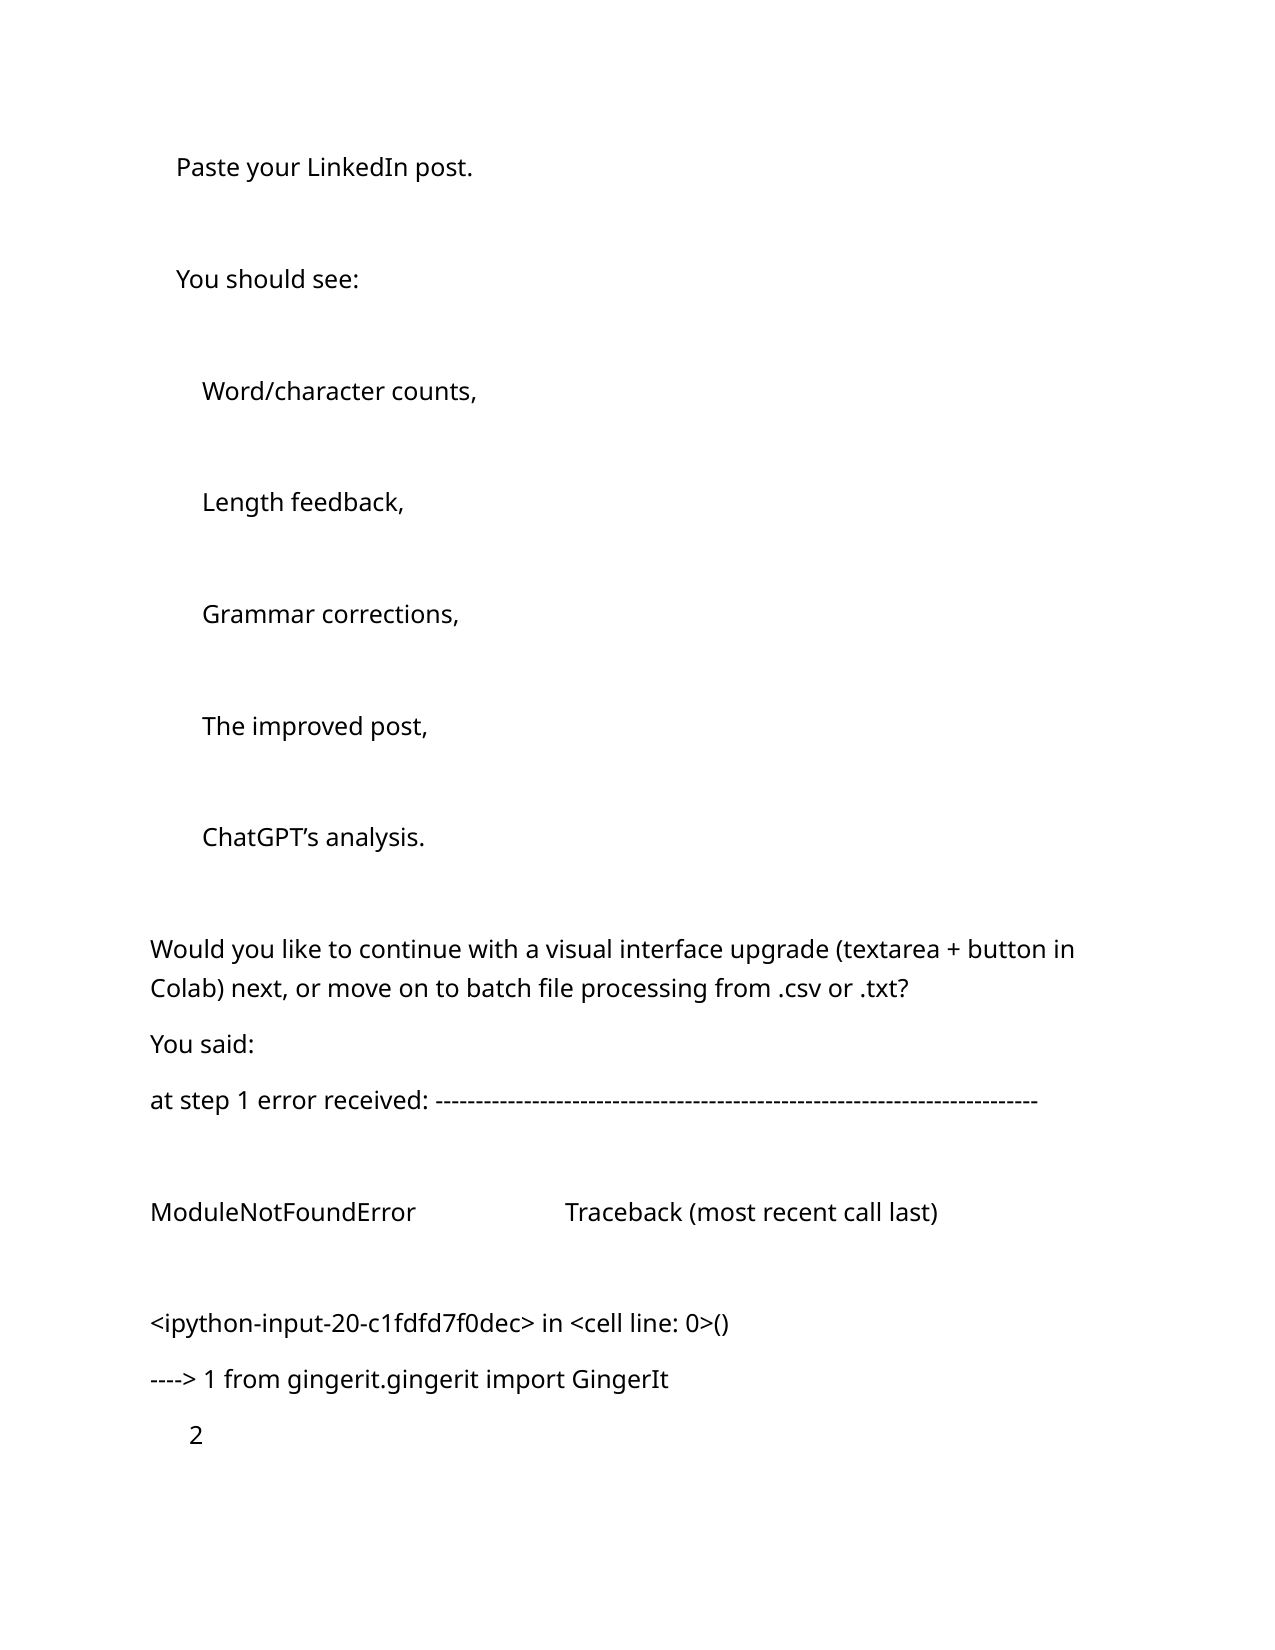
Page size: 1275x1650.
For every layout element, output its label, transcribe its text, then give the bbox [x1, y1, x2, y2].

text You should see: [150, 262, 1125, 296]
text Would you like to continue with a visual interface upgrade (textarea + button in Colab) next, or move on to batch file processing from .csv or .txt? [150, 932, 1125, 1005]
text 2 [150, 1417, 1125, 1452]
text ChatGPT’s analysis. [150, 820, 1125, 854]
text Grammar corrections, [150, 597, 1125, 631]
text The improved post, [150, 708, 1125, 742]
text Length feedback, [150, 485, 1125, 519]
text You said: [150, 1027, 1125, 1061]
text Paste your LinkedIn post. [150, 150, 1125, 184]
text ----> 1 from gingerit.gingerit import GingerIt [150, 1362, 1125, 1396]
text at step 1 error received: --------------------------------------------------------------------------- [150, 1082, 1125, 1117]
text Word/character counts, [150, 373, 1125, 407]
text ModuleNotFoundError Traceback (most recent call last) [150, 1194, 1125, 1228]
text <ipython-input-20-c1fdfd7f0dec> in <cell line: 0>() [150, 1306, 1125, 1340]
